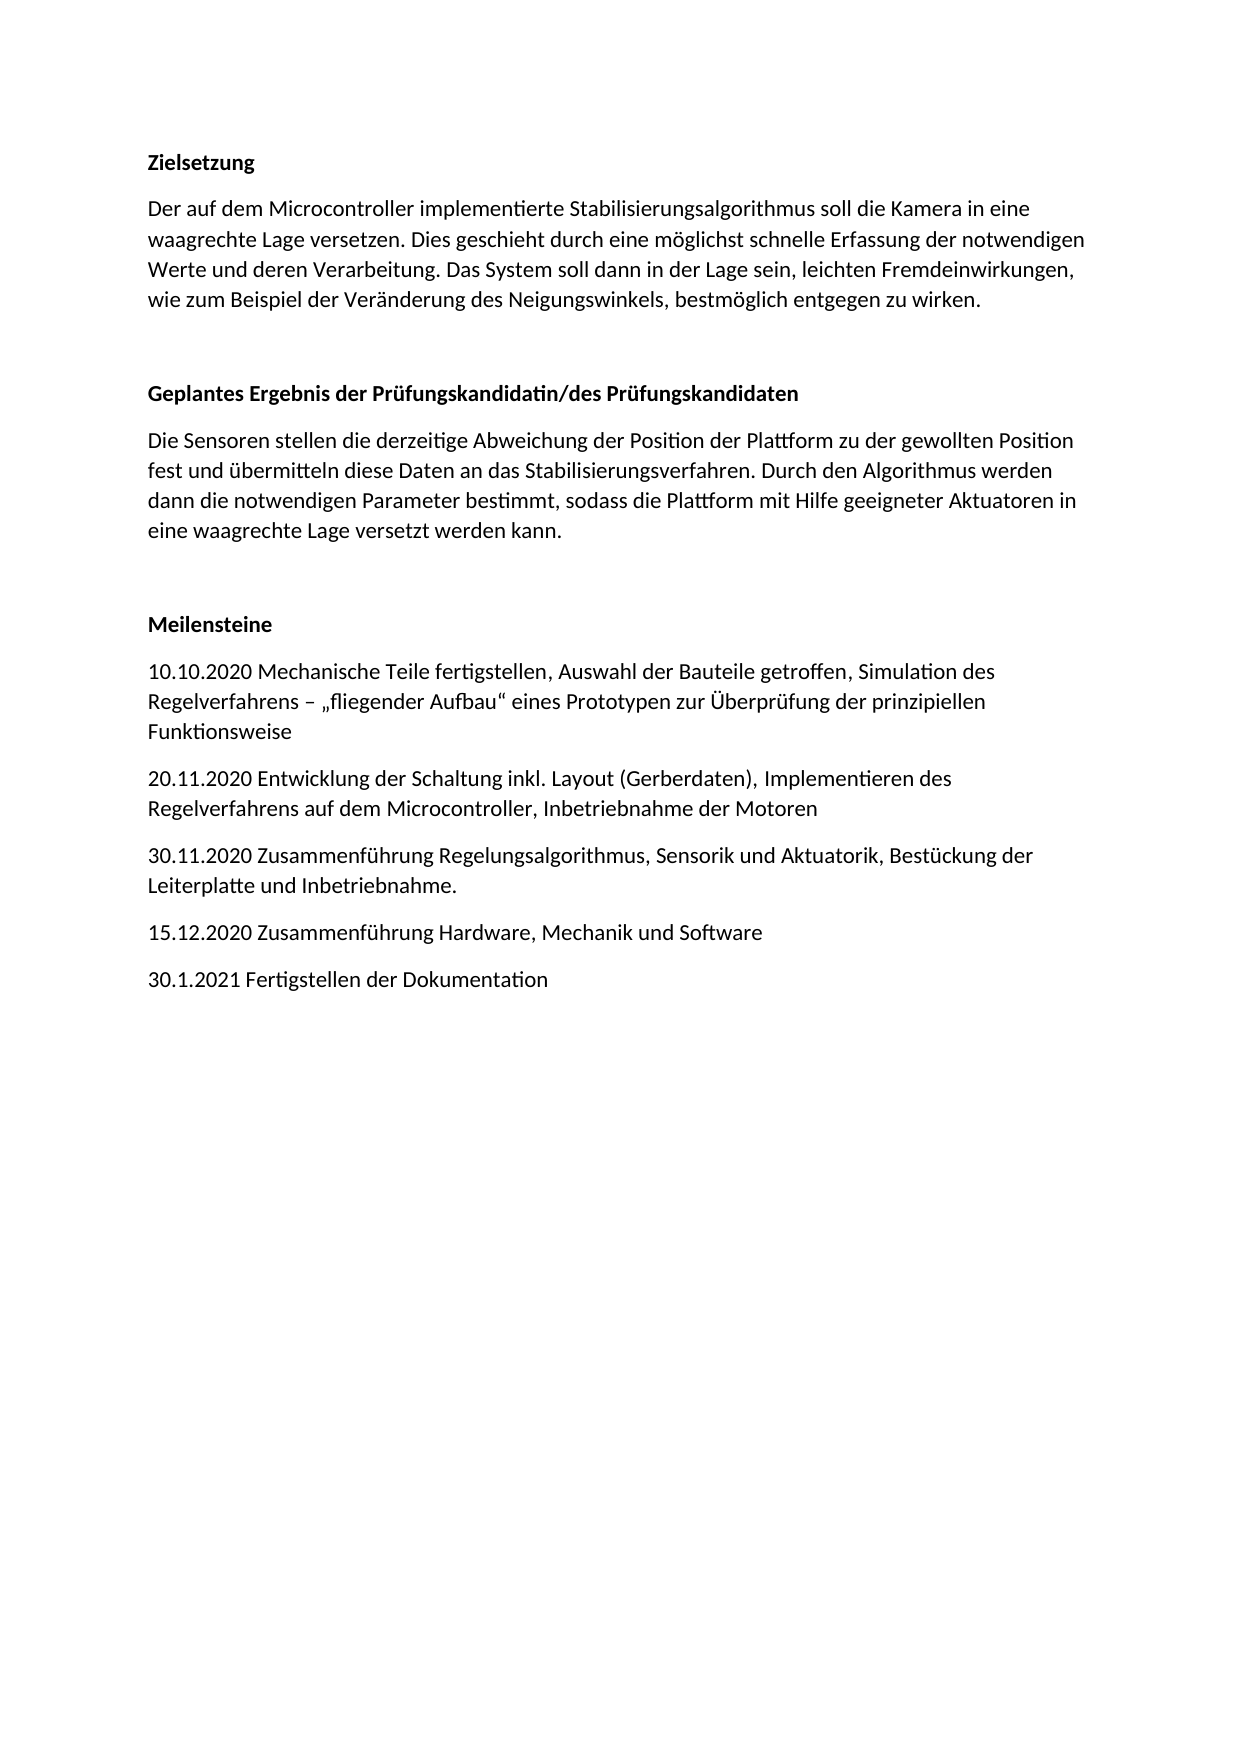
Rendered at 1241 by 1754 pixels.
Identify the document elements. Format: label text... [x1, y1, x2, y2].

text 30.1.2021 Fertigstellen der Dokumentation [148, 965, 1093, 993]
text 30.11.2020 Zusammenführung Regelungsalgorithmus, Sensorik und Aktuatorik, Bestückung der Leiterplatte und Inbetriebnahme. [148, 841, 1093, 899]
text 20.11.2020 Entwicklung der Schaltung inkl. Layout (Gerberdaten), Implementieren des Regelverfahrens auf dem Microcontroller, Inbetriebnahme der Motoren [148, 764, 1093, 822]
text Meilensteine [148, 610, 1093, 638]
text 10.10.2020 Mechanische Teile fertigstellen, Auswahl der Bauteile getroffen, Simulation des Regelverfahrens – „fliegender Aufbau“ eines Prototypen zur Überprüfung der prinzipiellen Funktionsweise [148, 657, 1093, 745]
text Geplantes Ergebnis der Prüfungskandidatin/des Prüfungskandidaten [148, 379, 1093, 407]
text Zielsetzung [148, 148, 1093, 176]
text Die Sensoren stellen die derzeitige Abweichung der Position der Plattform zu der gewollten Position fest und übermitteln diese Daten an das Stabilisierungsverfahren. Durch den Algorithmus werden dann die notwendigen Parameter bestimmt, sodass die Plattform mit Hilfe geeigneter Aktuatoren in eine waagrechte Lage versetzt werden kann. [148, 426, 1093, 544]
text Der auf dem Microcontroller implementierte Stabilisierungsalgorithmus soll die Kamera in eine waagrechte Lage versetzen. Dies geschieht durch eine möglichst schnelle Erfassung der notwendigen Werte und deren Verarbeitung. Das System soll dann in der Lage sein, leichten Fremdeinwirkungen, wie zum Beispiel der Veränderung des Neigungswinkels, bestmöglich entgegen zu wirken. [148, 194, 1093, 313]
text 15.12.2020 Zusammenführung Hardware, Mechanik und Software [148, 918, 1093, 946]
